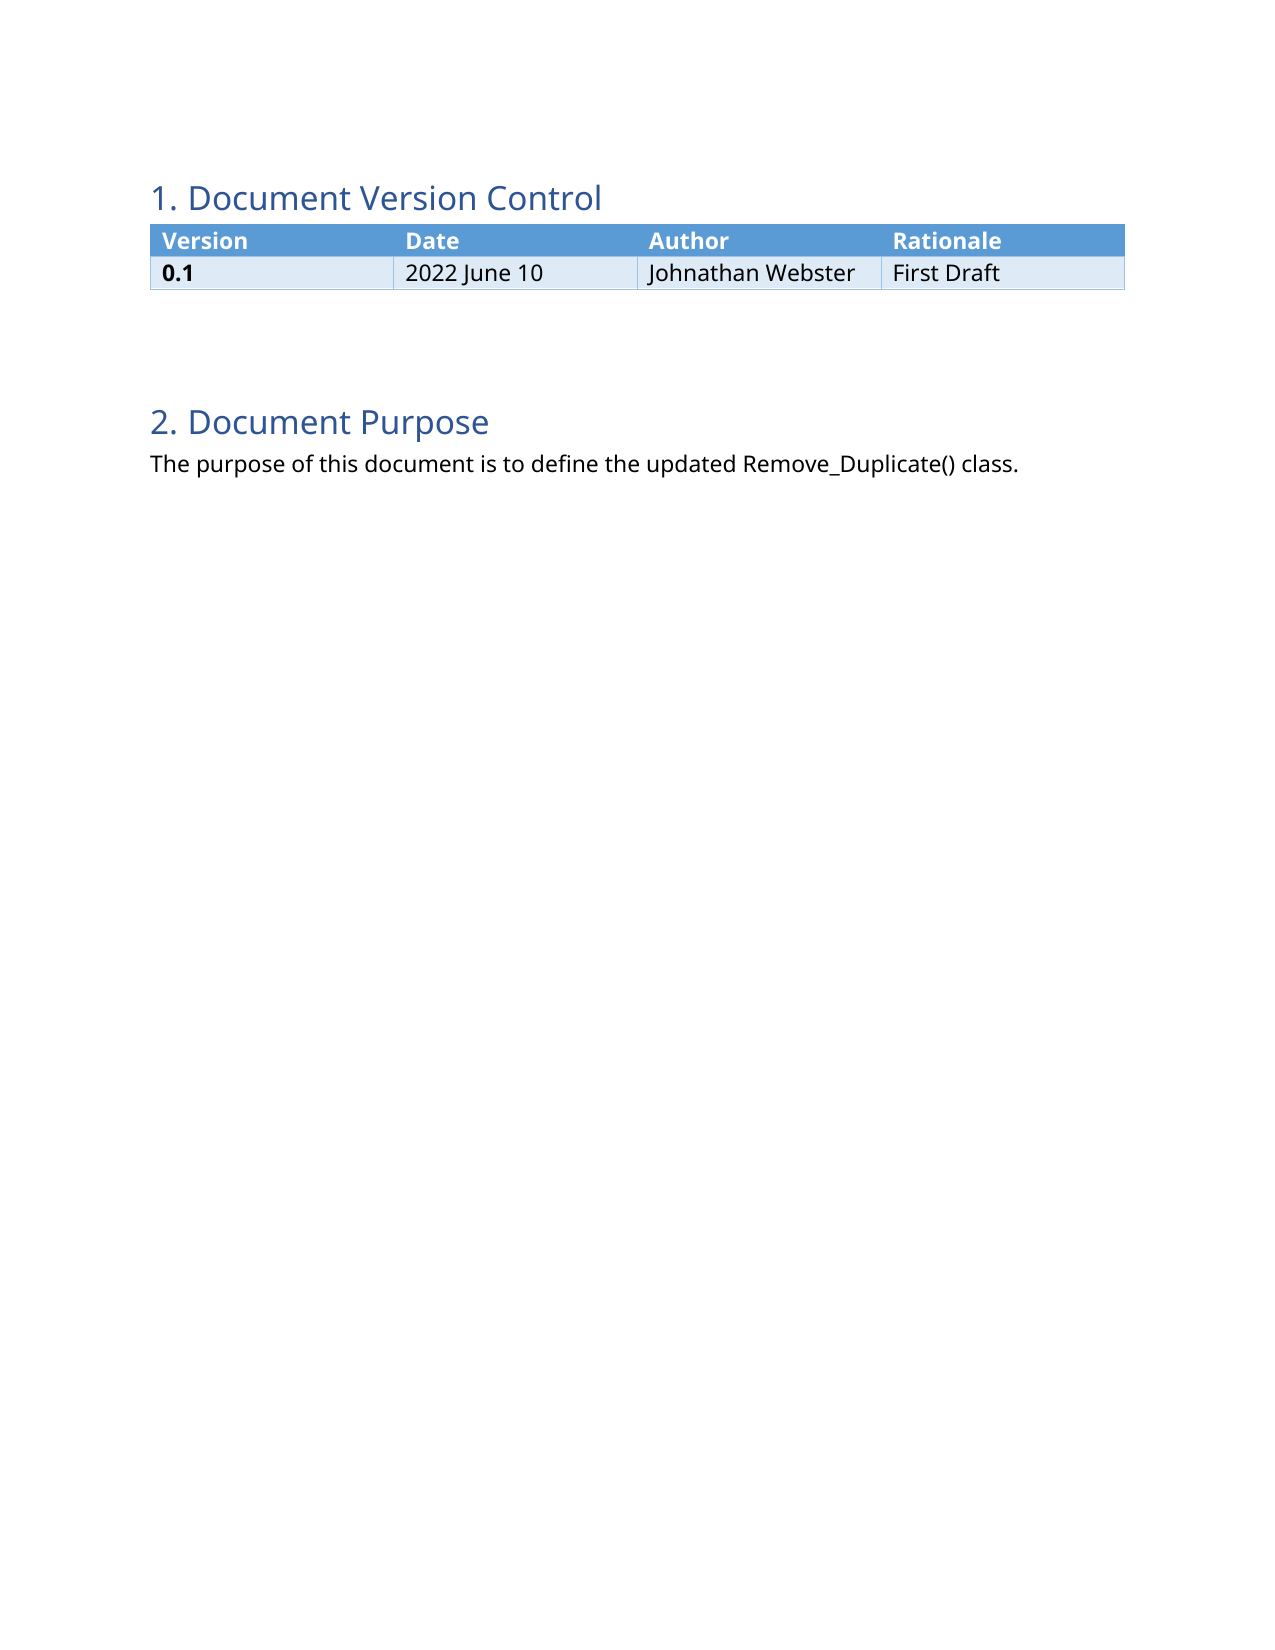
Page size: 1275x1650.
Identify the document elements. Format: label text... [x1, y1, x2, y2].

table_header Author [638, 225, 881, 256]
table_header Date [394, 225, 637, 256]
table_header Version [151, 225, 393, 256]
table_cell Johnathan Webster [638, 257, 881, 288]
text The purpose of this document is to define the updated Remove_Duplicate() class. [150, 448, 1125, 479]
subtitle Document Version Control [150, 175, 1125, 220]
subtitle Document Purpose [150, 399, 1125, 444]
table_cell 0.1 [151, 257, 393, 288]
table_cell First Draft [882, 257, 1124, 288]
table_header Rationale [882, 225, 1124, 256]
table_cell 2022 June 10 [394, 257, 637, 288]
